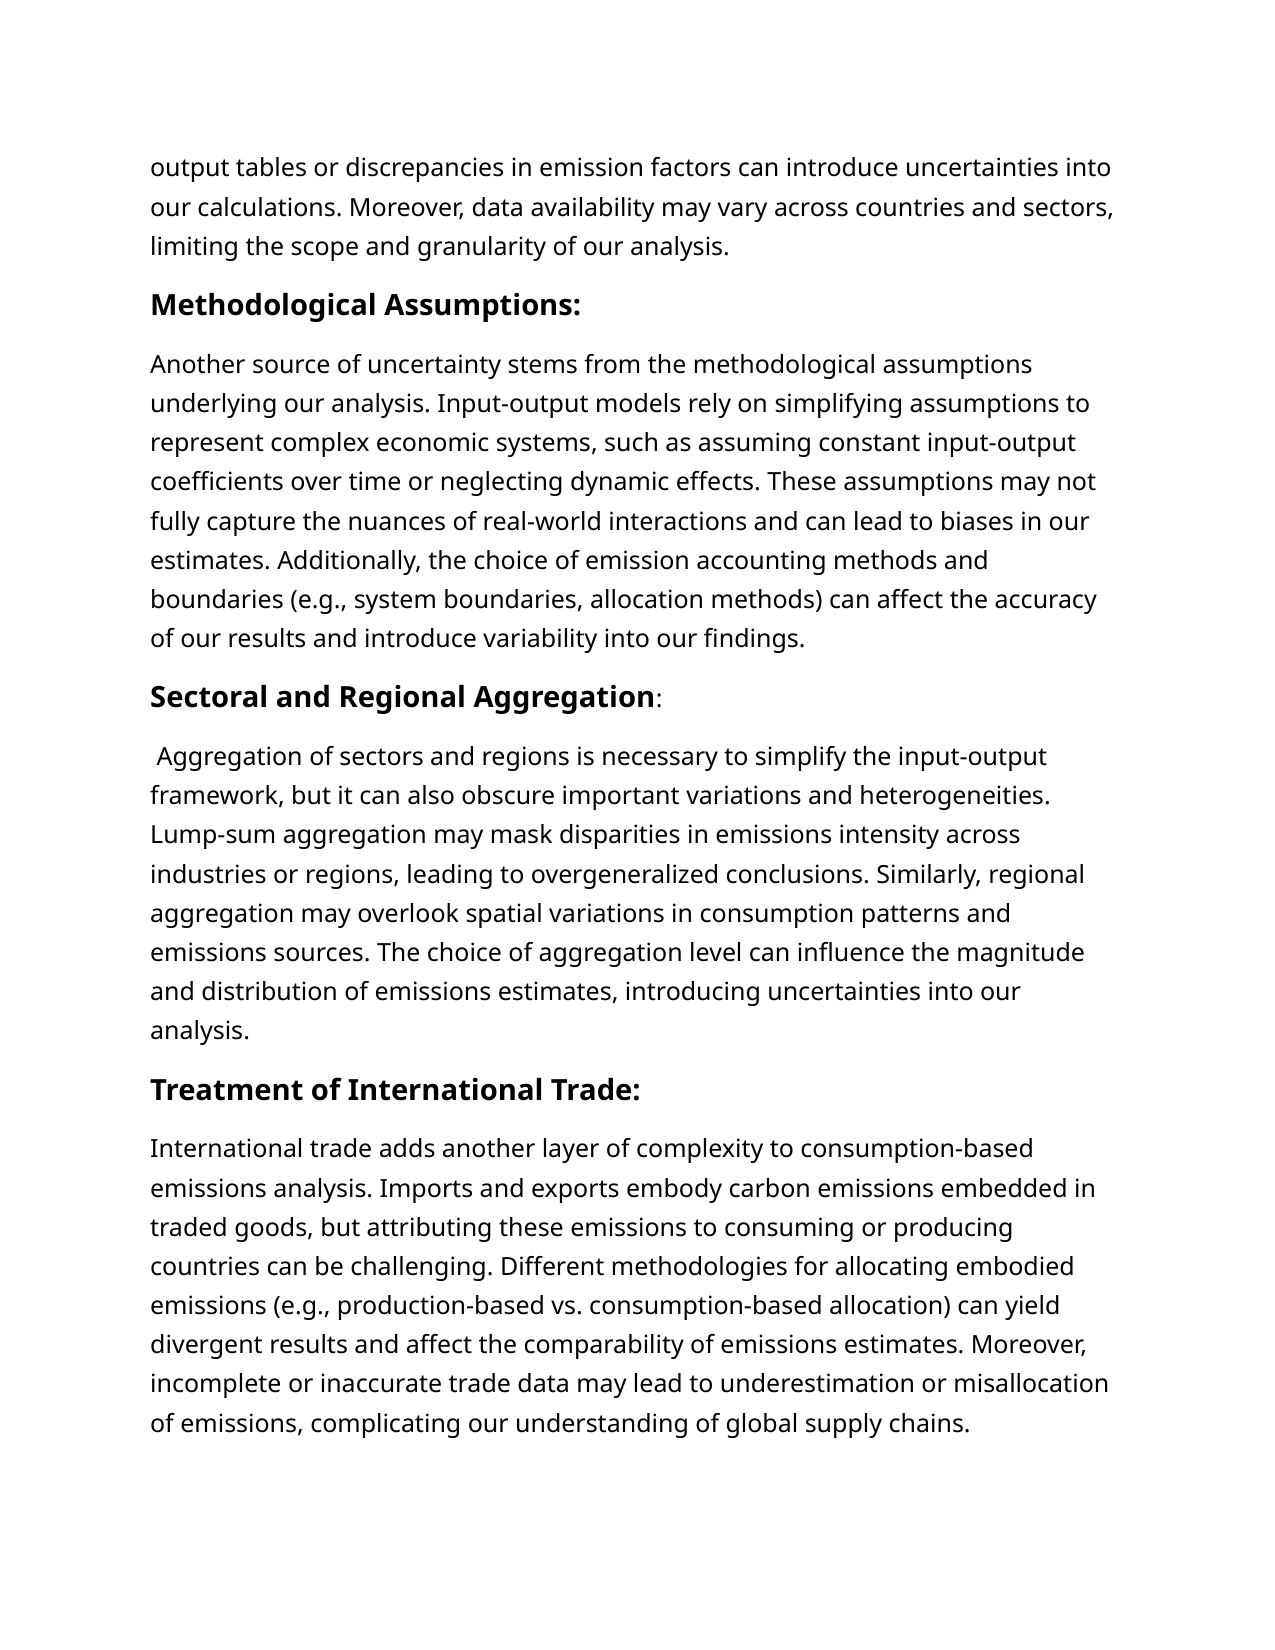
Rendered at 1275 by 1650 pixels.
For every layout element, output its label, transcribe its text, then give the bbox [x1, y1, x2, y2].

text International trade adds another layer of complexity to consumption-based emissions analysis. Imports and exports embody carbon emissions embedded in traded goods, but attributing these emissions to consuming or producing countries can be challenging. Different methodologies for allocating embodied emissions (e.g., production-based vs. consumption-based allocation) can yield divergent results and affect the comparability of emissions estimates. Moreover, incomplete or inaccurate trade data may lead to underestimation or misallocation of emissions, complicating our understanding of global supply chains. [150, 1131, 1125, 1439]
text Sectoral and Regional Aggregation: [150, 676, 1125, 716]
text Another source of uncertainty stems from the methodological assumptions underlying our analysis. Input-output models rely on simplifying assumptions to represent complex economic systems, such as assuming constant input-output coefficients over time or neglecting dynamic effects. These assumptions may not fully capture the nuances of real-world interactions and can lead to biases in our estimates. Additionally, the choice of emission accounting methods and boundaries (e.g., system boundaries, allocation methods) can affect the accuracy of our results and introduce variability into our findings. [150, 346, 1125, 655]
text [150, 150, 1125, 262]
text Aggregation of sectors and regions is necessary to simplify the input-output framework, but it can also obscure important variations and heterogeneities. Lump-sum aggregation may mask disparities in emissions intensity across industries or regions, leading to overgeneralized conclusions. Similarly, regional aggregation may overlook spatial variations in consumption patterns and emissions sources. The choice of aggregation level can influence the magnitude and distribution of emissions estimates, introducing uncertainties into our analysis. [150, 739, 1125, 1047]
text Treatment of International Trade: [150, 1069, 1125, 1108]
text Methodological Assumptions: [150, 284, 1125, 324]
